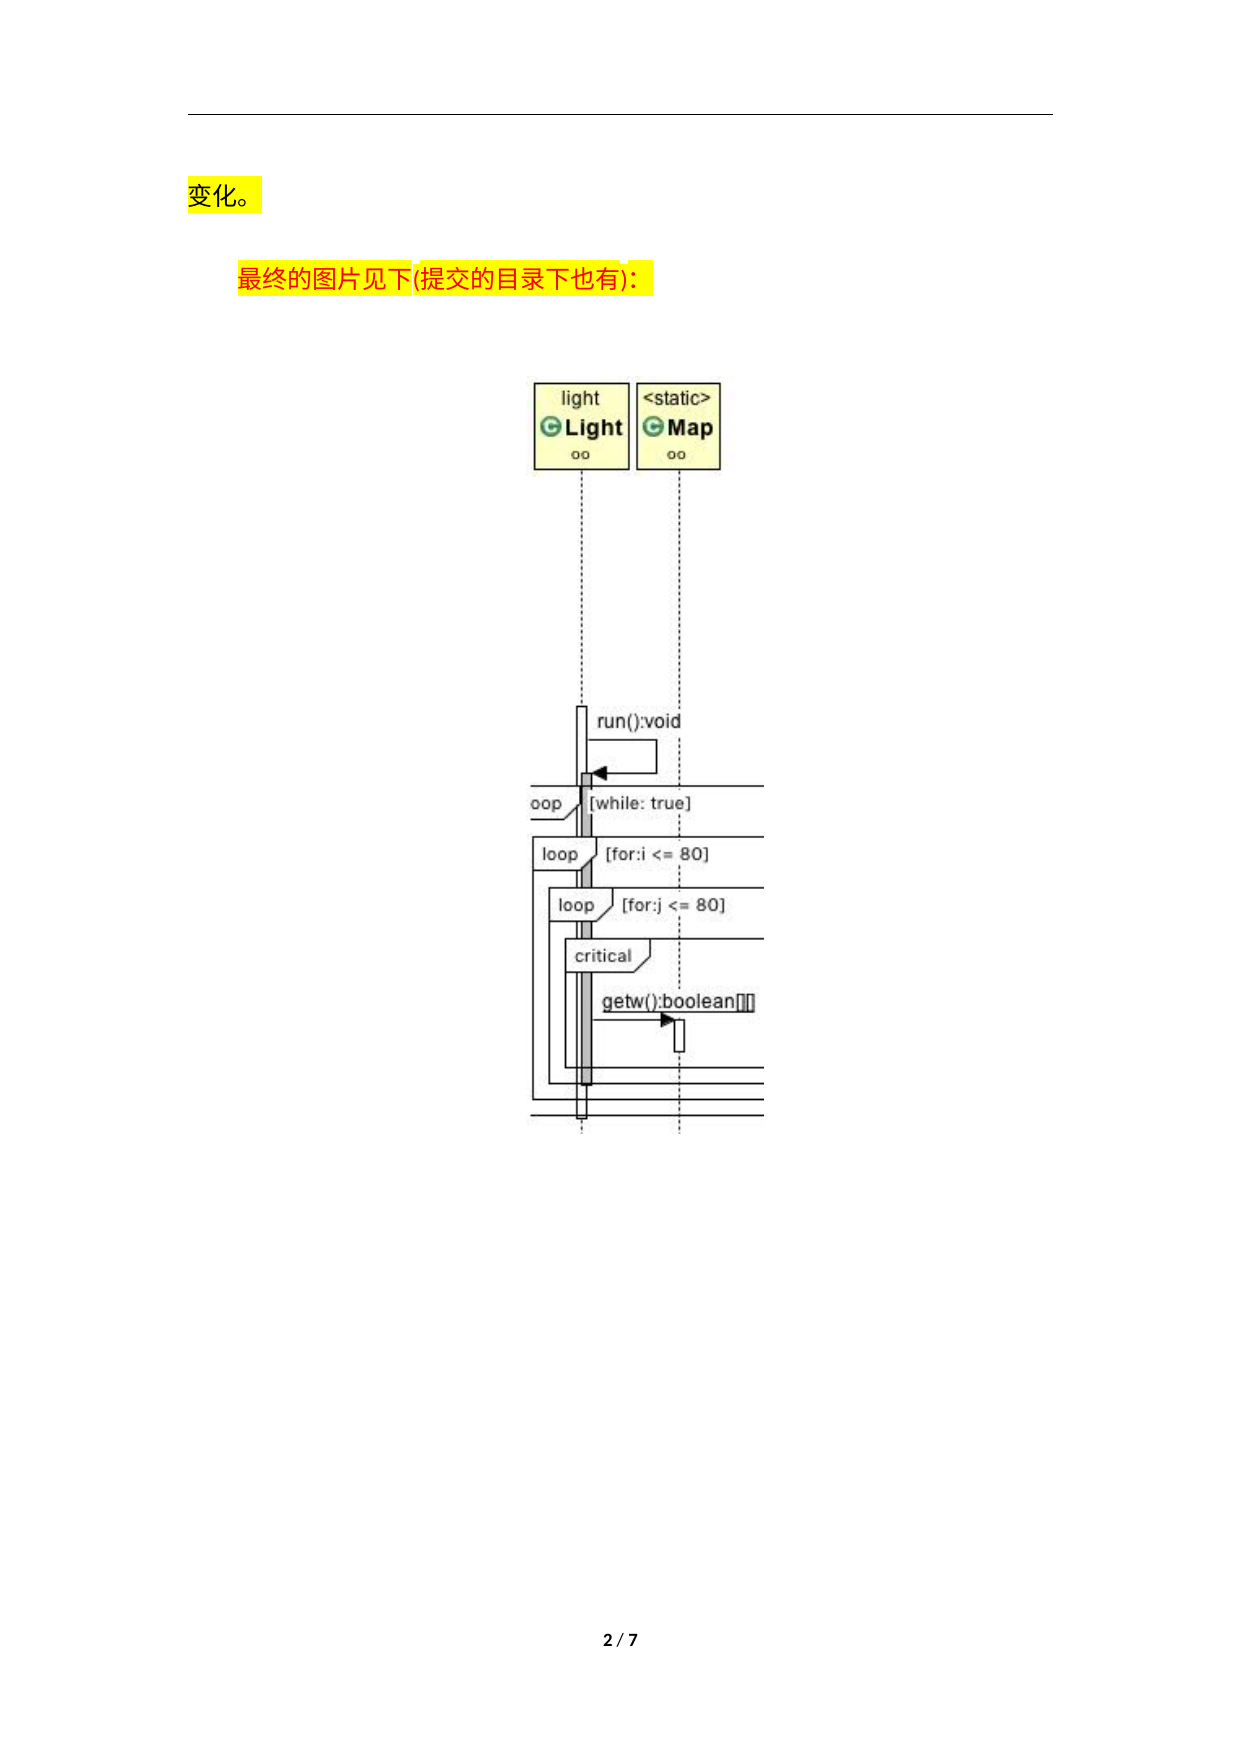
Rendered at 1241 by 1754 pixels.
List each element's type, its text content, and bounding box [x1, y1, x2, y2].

picture [526, 376, 764, 1134]
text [187, 162, 1053, 227]
text 最终的图片见下(提交的目录下也有)： [187, 245, 1053, 310]
